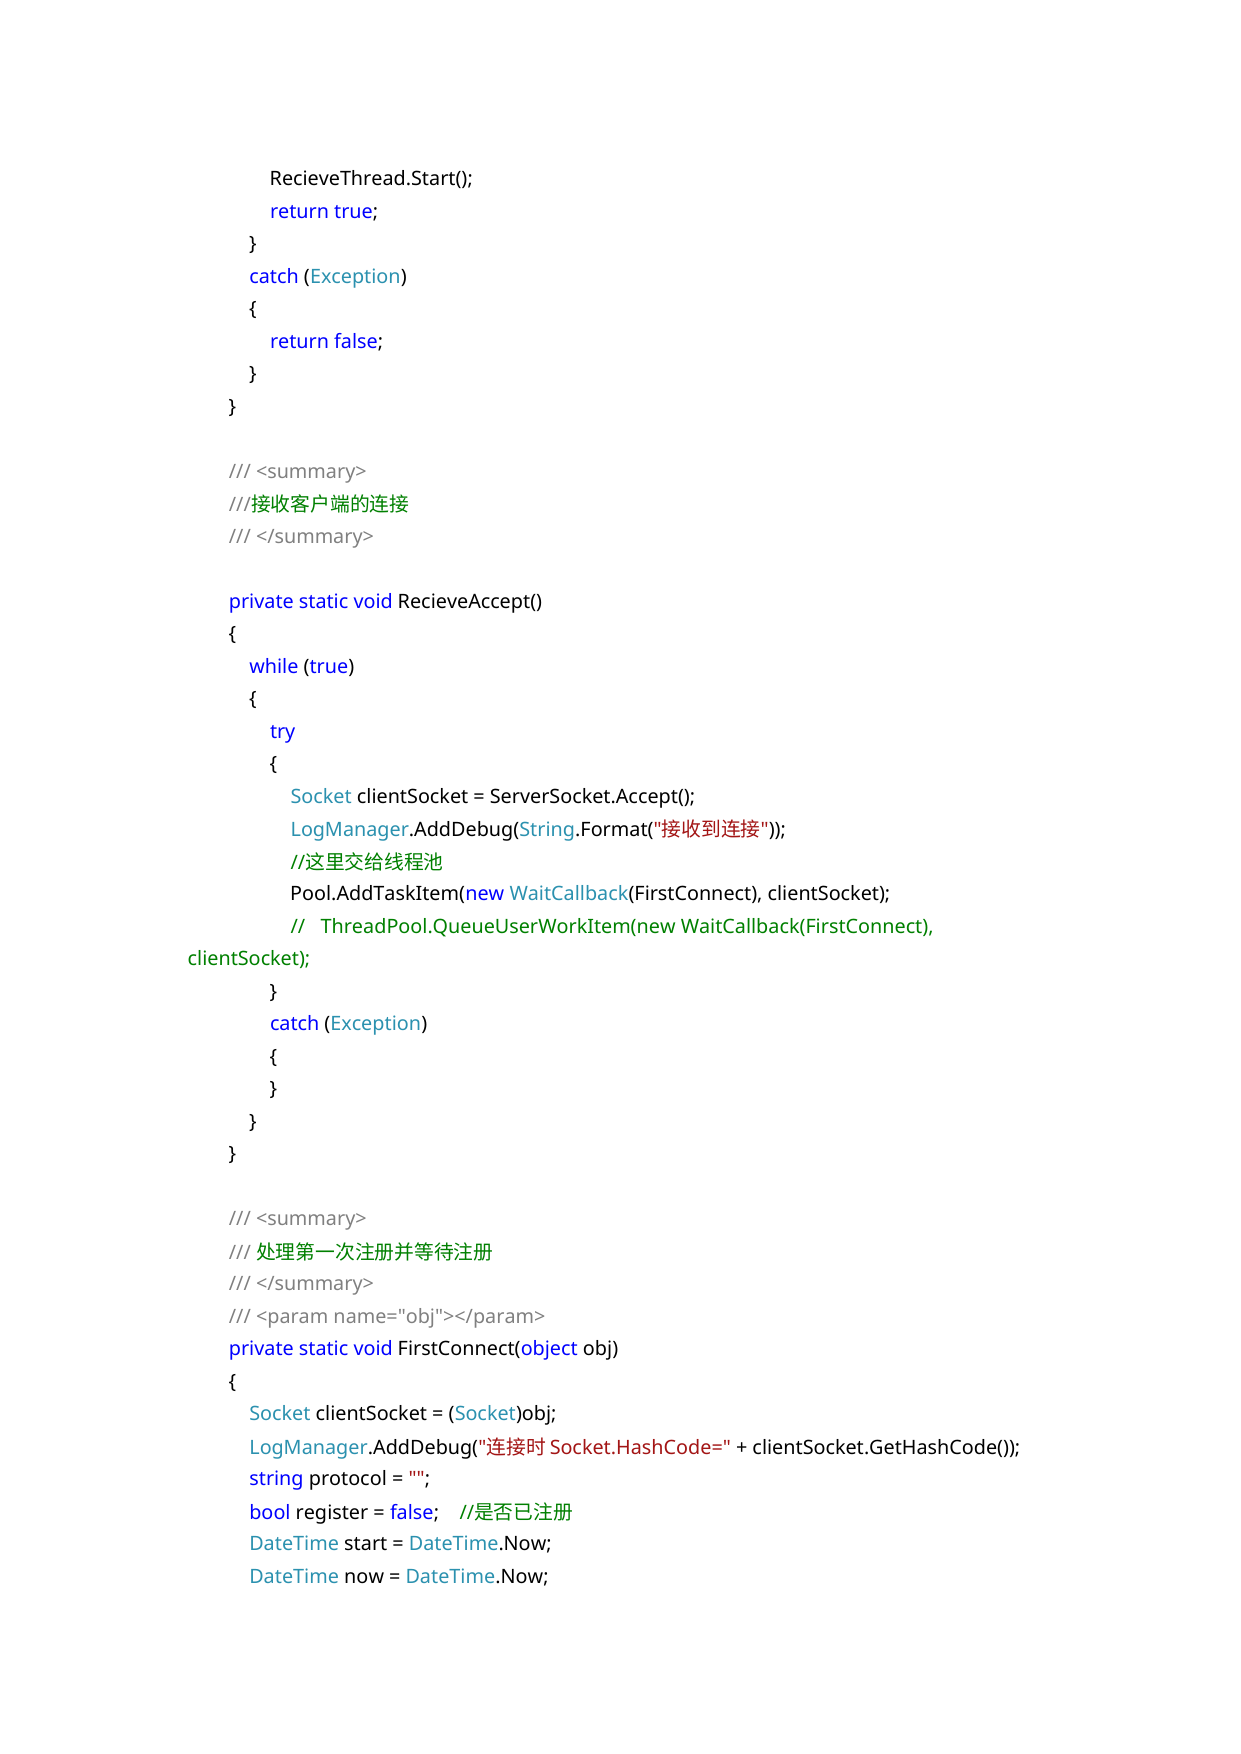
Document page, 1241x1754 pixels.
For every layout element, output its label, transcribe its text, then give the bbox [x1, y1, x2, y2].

text DateTime start = DateTime.Now; [187, 1527, 1053, 1559]
text return false; [187, 324, 1053, 357]
text Socket clientSocket = (Socket)obj; [187, 1397, 1053, 1429]
text ///接收客户端的连接 [187, 487, 1053, 519]
text /// </summary> [187, 1267, 1053, 1299]
text LogManager.AddDebug("连接时Socket.HashCode=" + clientSocket.GetHashCode()); [187, 1429, 1053, 1462]
text //这里交给线程池 [187, 844, 1053, 877]
text { [187, 1039, 1053, 1072]
text { [187, 292, 1053, 324]
text } [187, 974, 1053, 1007]
text { [187, 1364, 1053, 1397]
text { [187, 747, 1053, 779]
text /// <param name="obj"></param> [187, 1299, 1053, 1332]
text // ThreadPool.QueueUserWorkItem(new WaitCallback(FirstConnect), clientSocket); [187, 909, 1053, 974]
text /// </summary> [187, 519, 1053, 552]
text } [187, 1137, 1053, 1169]
text { [187, 682, 1053, 714]
text return true; [187, 194, 1053, 227]
text } [187, 357, 1053, 389]
text RecieveThread.Start(); [187, 162, 1053, 194]
text catch (Exception) [187, 1007, 1053, 1039]
text /// <summary> [187, 454, 1053, 487]
text } [187, 1072, 1053, 1104]
text Pool.AddTaskItem(new WaitCallback(FirstConnect), clientSocket); [187, 877, 1053, 909]
text LogManager.AddDebug(String.Format("接收到连接")); [187, 812, 1053, 844]
text /// <summary> [187, 1202, 1053, 1234]
text } [187, 1104, 1053, 1137]
text { [187, 617, 1053, 649]
text string protocol = ""; [187, 1462, 1053, 1494]
text private static void RecieveAccept() [187, 584, 1053, 617]
text } [187, 227, 1053, 259]
text private static void FirstConnect(object obj) [187, 1332, 1053, 1364]
text try [187, 714, 1053, 747]
text /// 处理第一次注册并等待注册 [187, 1234, 1053, 1267]
text } [187, 389, 1053, 422]
text catch (Exception) [187, 259, 1053, 292]
text DateTime now = DateTime.Now; [187, 1559, 1053, 1592]
text Socket clientSocket = ServerSocket.Accept(); [187, 779, 1053, 812]
text bool register = false; //是否已注册 [187, 1494, 1053, 1527]
text while (true) [187, 649, 1053, 682]
